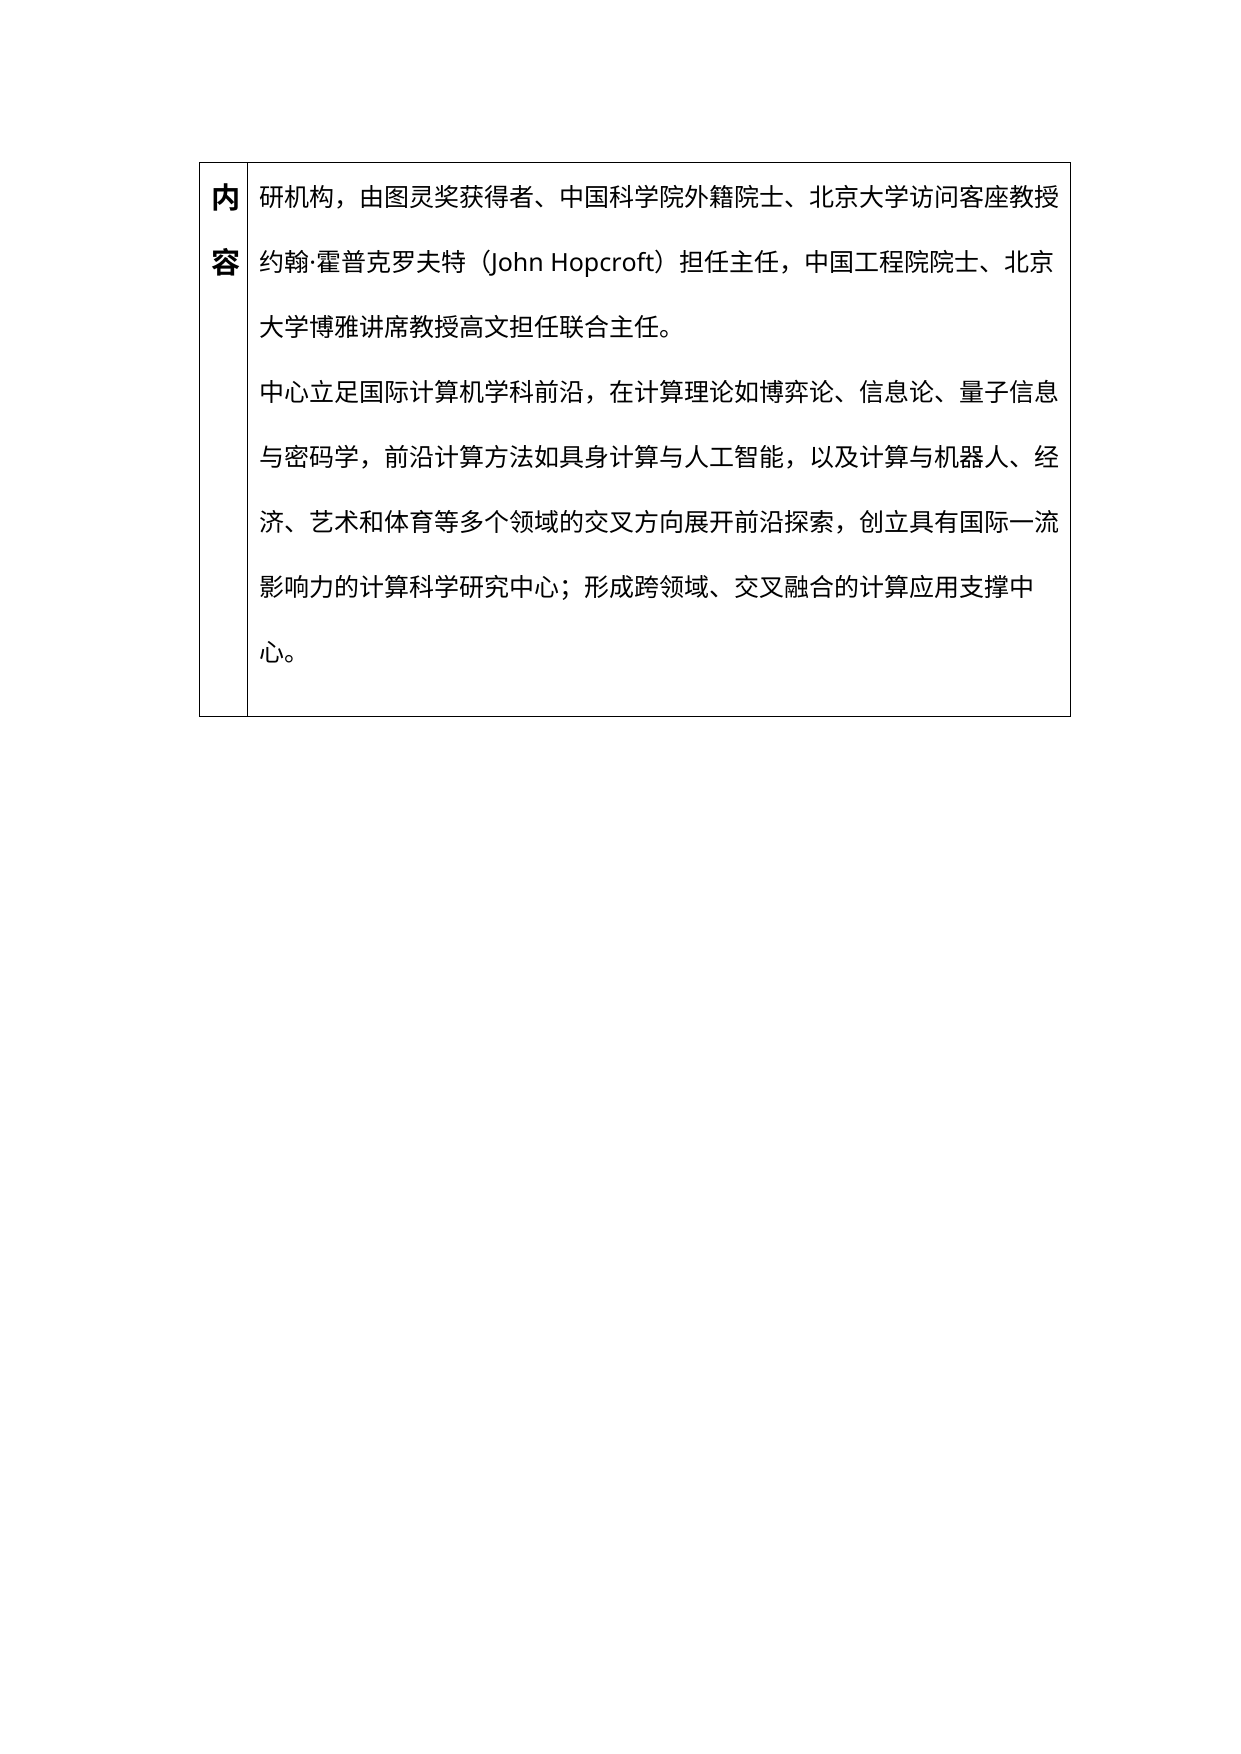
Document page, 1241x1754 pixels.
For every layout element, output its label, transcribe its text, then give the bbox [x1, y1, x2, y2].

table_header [248, 163, 1070, 716]
table_header 展板 内容 [200, 163, 247, 716]
